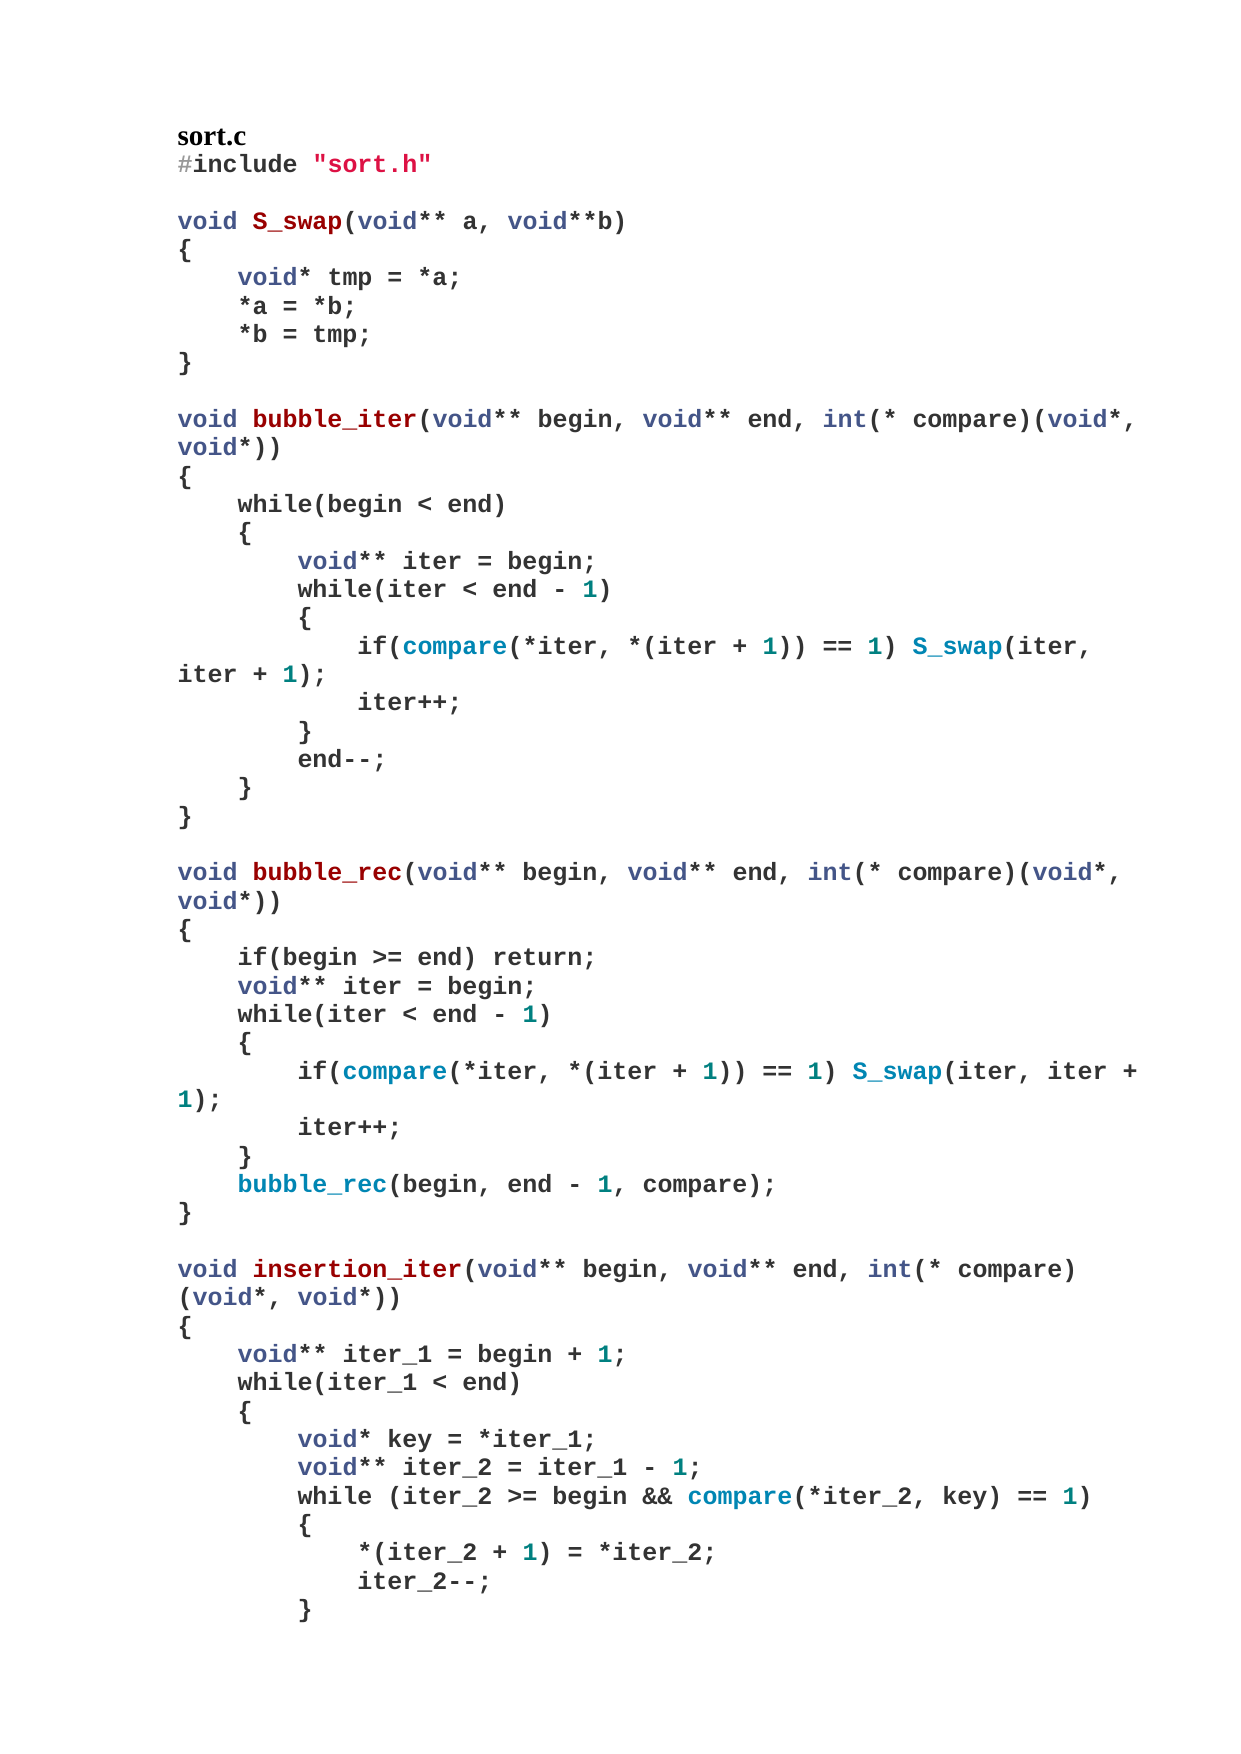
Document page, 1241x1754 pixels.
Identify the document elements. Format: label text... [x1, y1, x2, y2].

text { [177, 1512, 1152, 1540]
text } [177, 1597, 1152, 1625]
text } [177, 718, 1152, 747]
text if(begin >= end) return; [177, 945, 1152, 973]
text { [177, 1030, 1152, 1058]
text while(iter < end - 1) [177, 577, 1152, 605]
text } [177, 803, 1152, 832]
text void** iter = begin; [177, 548, 1152, 577]
text void** iter_2 = iter_1 - 1; [177, 1455, 1152, 1483]
text while(iter_1 < end) [177, 1370, 1152, 1398]
text { [177, 605, 1152, 633]
text void S_swap(void** a, void**b) [177, 208, 1152, 237]
text { [177, 1313, 1152, 1342]
text *b = tmp; [177, 322, 1152, 350]
text while(begin < end) [177, 492, 1152, 520]
text { [177, 520, 1152, 548]
text while (iter_2 >= begin && compare(*iter_2, key) == 1) [177, 1483, 1152, 1512]
text void* key = *iter_1; [177, 1427, 1152, 1455]
text end--; [177, 747, 1152, 775]
text void* tmp = *a; [177, 265, 1152, 293]
text void bubble_rec(void** begin, void** end, int(* compare)(void*, void*)) [177, 860, 1152, 917]
text } [177, 1143, 1152, 1172]
text { [177, 237, 1152, 265]
text *(iter_2 + 1) = *iter_2; [177, 1540, 1152, 1568]
text void bubble_iter(void** begin, void** end, int(* compare)(void*, void*)) [177, 407, 1152, 463]
text if(compare(*iter, *(iter + 1)) == 1) S_swap(iter, iter + 1); [177, 633, 1152, 690]
text { [177, 917, 1152, 945]
text iter_2--; [177, 1568, 1152, 1597]
text } [177, 350, 1152, 378]
text { [177, 1398, 1152, 1427]
text void** iter_1 = begin + 1; [177, 1342, 1152, 1370]
text bubble_rec(begin, end - 1, compare); [177, 1172, 1152, 1200]
text sort.с [177, 118, 1152, 152]
text } [177, 1200, 1152, 1228]
text #include "sort.h" [177, 152, 1152, 180]
text *a = *b; [177, 293, 1152, 322]
text if(compare(*iter, *(iter + 1)) == 1) S_swap(iter, iter + 1); [177, 1058, 1152, 1115]
text } [177, 775, 1152, 803]
text iter++; [177, 1115, 1152, 1143]
text iter++; [177, 690, 1152, 718]
text { [177, 463, 1152, 492]
text while(iter < end - 1) [177, 1002, 1152, 1030]
text void** iter = begin; [177, 973, 1152, 1002]
text void insertion_iter(void** begin, void** end, int(* compare)(void*, void*)) [177, 1257, 1152, 1313]
